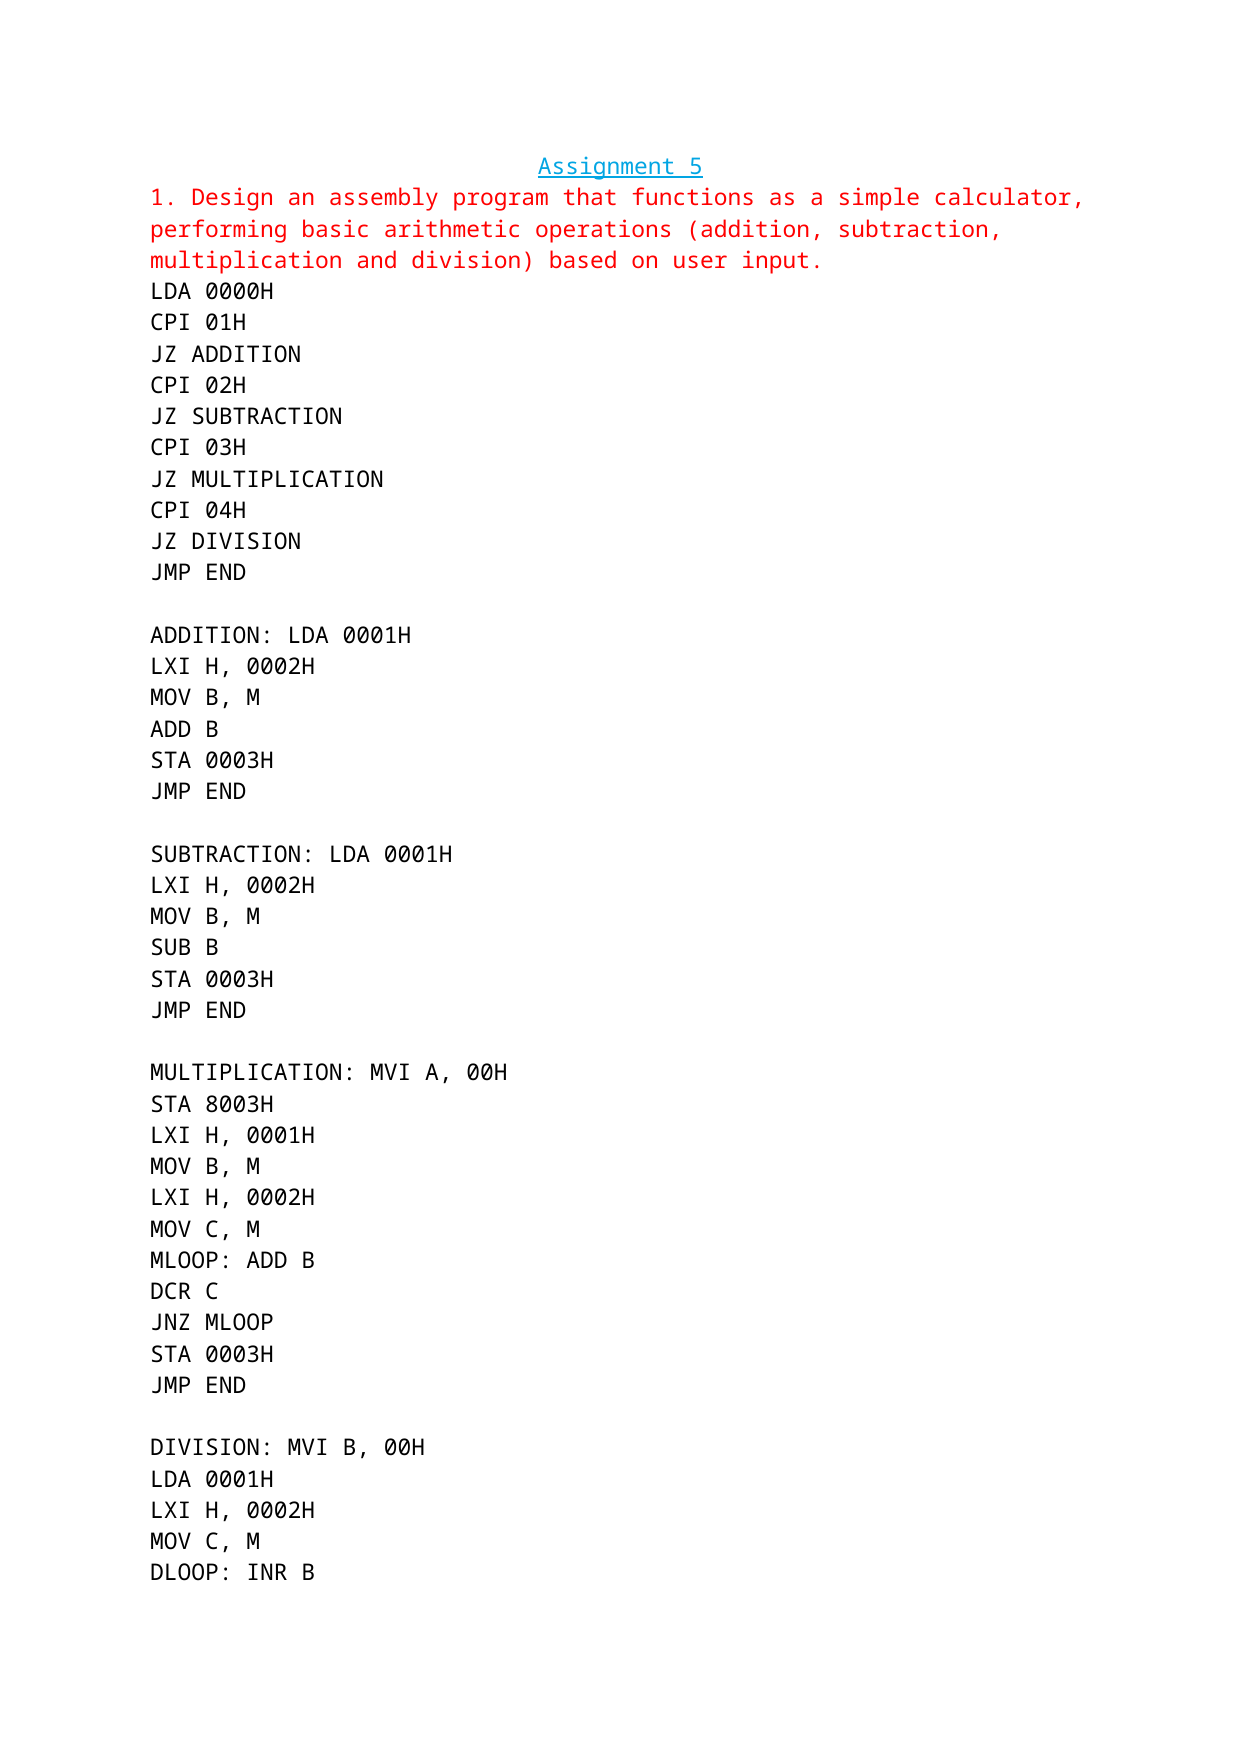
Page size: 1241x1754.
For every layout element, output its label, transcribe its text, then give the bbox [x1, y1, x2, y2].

text JZ DIVISION [150, 525, 1090, 556]
text SUBTRACTION: LDA 0001H [150, 837, 1090, 869]
text LDA 0001H [150, 1462, 1090, 1494]
text STA 0003H [150, 744, 1090, 775]
text MOV B, M [150, 1150, 1090, 1181]
text JMP END [150, 775, 1090, 806]
text JZ ADDITION [150, 337, 1090, 369]
text JMP END [150, 1369, 1090, 1400]
text LXI H, 0002H [150, 869, 1090, 900]
text LXI H, 0002H [150, 650, 1090, 681]
text CPI 04H [150, 494, 1090, 525]
text ADDITION: LDA 0001H [150, 619, 1090, 650]
text MOV C, M [150, 1212, 1090, 1244]
text STA 8003H [150, 1087, 1090, 1119]
text MOV C, M [150, 1525, 1090, 1556]
text STA 0003H [150, 1337, 1090, 1369]
text MOV B, M [150, 900, 1090, 931]
text CPI 02H [150, 369, 1090, 400]
text SUB B [150, 931, 1090, 962]
text CPI 03H [150, 431, 1090, 462]
text CPI 01H [150, 306, 1090, 337]
text MOV B, M [150, 681, 1090, 712]
text JZ MULTIPLICATION [150, 462, 1090, 494]
title Assignment 5 [150, 150, 1090, 181]
text MLOOP: ADD B [150, 1244, 1090, 1275]
text LXI H, 0002H [150, 1494, 1090, 1525]
text JMP END [150, 556, 1090, 587]
text JNZ MLOOP [150, 1306, 1090, 1337]
text LXI H, 0002H [150, 1181, 1090, 1212]
text 1. Design an assembly program that functions as a simple calculator, performing basic arithmetic operations (addition, subtraction, multiplication and division) based on user input. [150, 181, 1090, 275]
text STA 0003H [150, 962, 1090, 994]
text DIVISION: MVI B, 00H [150, 1431, 1090, 1462]
text DCR C [150, 1275, 1090, 1306]
text JMP END [150, 994, 1090, 1025]
text MULTIPLICATION: MVI A, 00H [150, 1056, 1090, 1087]
text LDA 0000H [150, 275, 1090, 306]
text DLOOP: INR B [150, 1556, 1090, 1587]
text LXI H, 0001H [150, 1119, 1090, 1150]
text ADD B [150, 712, 1090, 744]
text JZ SUBTRACTION [150, 400, 1090, 431]
